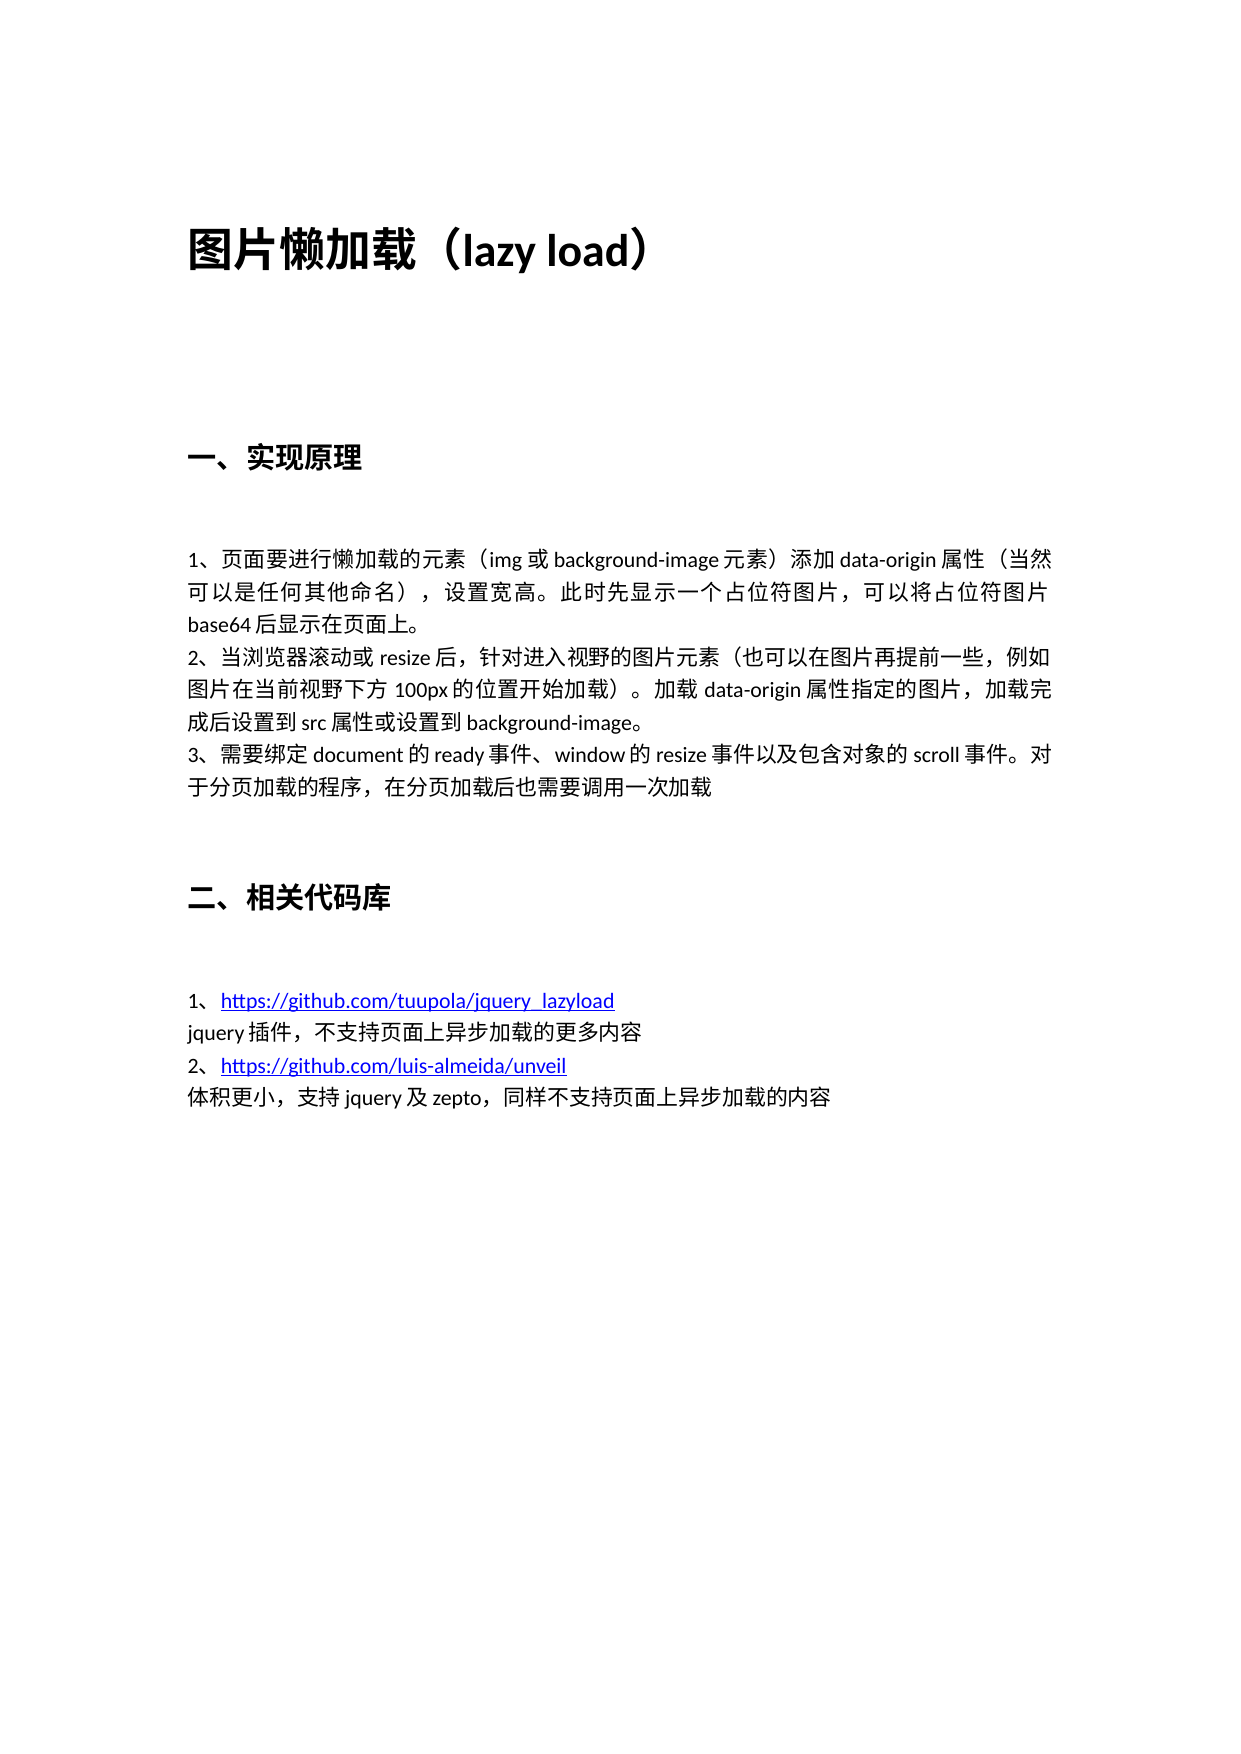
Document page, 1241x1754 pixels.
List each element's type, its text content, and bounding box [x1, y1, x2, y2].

text 2、https://github.com/luis-almeida/unveil [187, 1047, 1053, 1080]
text 1、页面要进行懒加载的元素（img或background-image元素）添加data-origin属性（当然可以是任何其他命名），设置宽高。此时先显示一个占位符图片，可以将占位符图片base64后显示在页面上。 [187, 542, 1053, 639]
text 3、需要绑定document的ready事件、window的resize事件以及包含对象的scroll事件。对于分页加载的程序，在分页加载后也需要调用一次加载 [187, 737, 1053, 802]
text 1、https://github.com/tuupola/jquery_lazyload [187, 982, 1053, 1015]
text 体积更小，支持jquery及zepto，同样不支持页面上异步加载的内容 [187, 1080, 1053, 1112]
text 2、当浏览器滚动或resize后，针对进入视野的图片元素（也可以在图片再提前一些，例如图片在当前视野下方100px的位置开始加载）。加载data-origin属性指定的图片，加载完成后设置到src属性或设置到background-image。 [187, 639, 1053, 737]
text jquery插件，不支持页面上异步加载的更多内容 [187, 1015, 1053, 1047]
subtitle 一、实现原理 [187, 423, 1053, 488]
subtitle 二、相关代码库 [187, 863, 1053, 928]
subtitle 图片懒加载（lazy load） [187, 197, 1053, 295]
